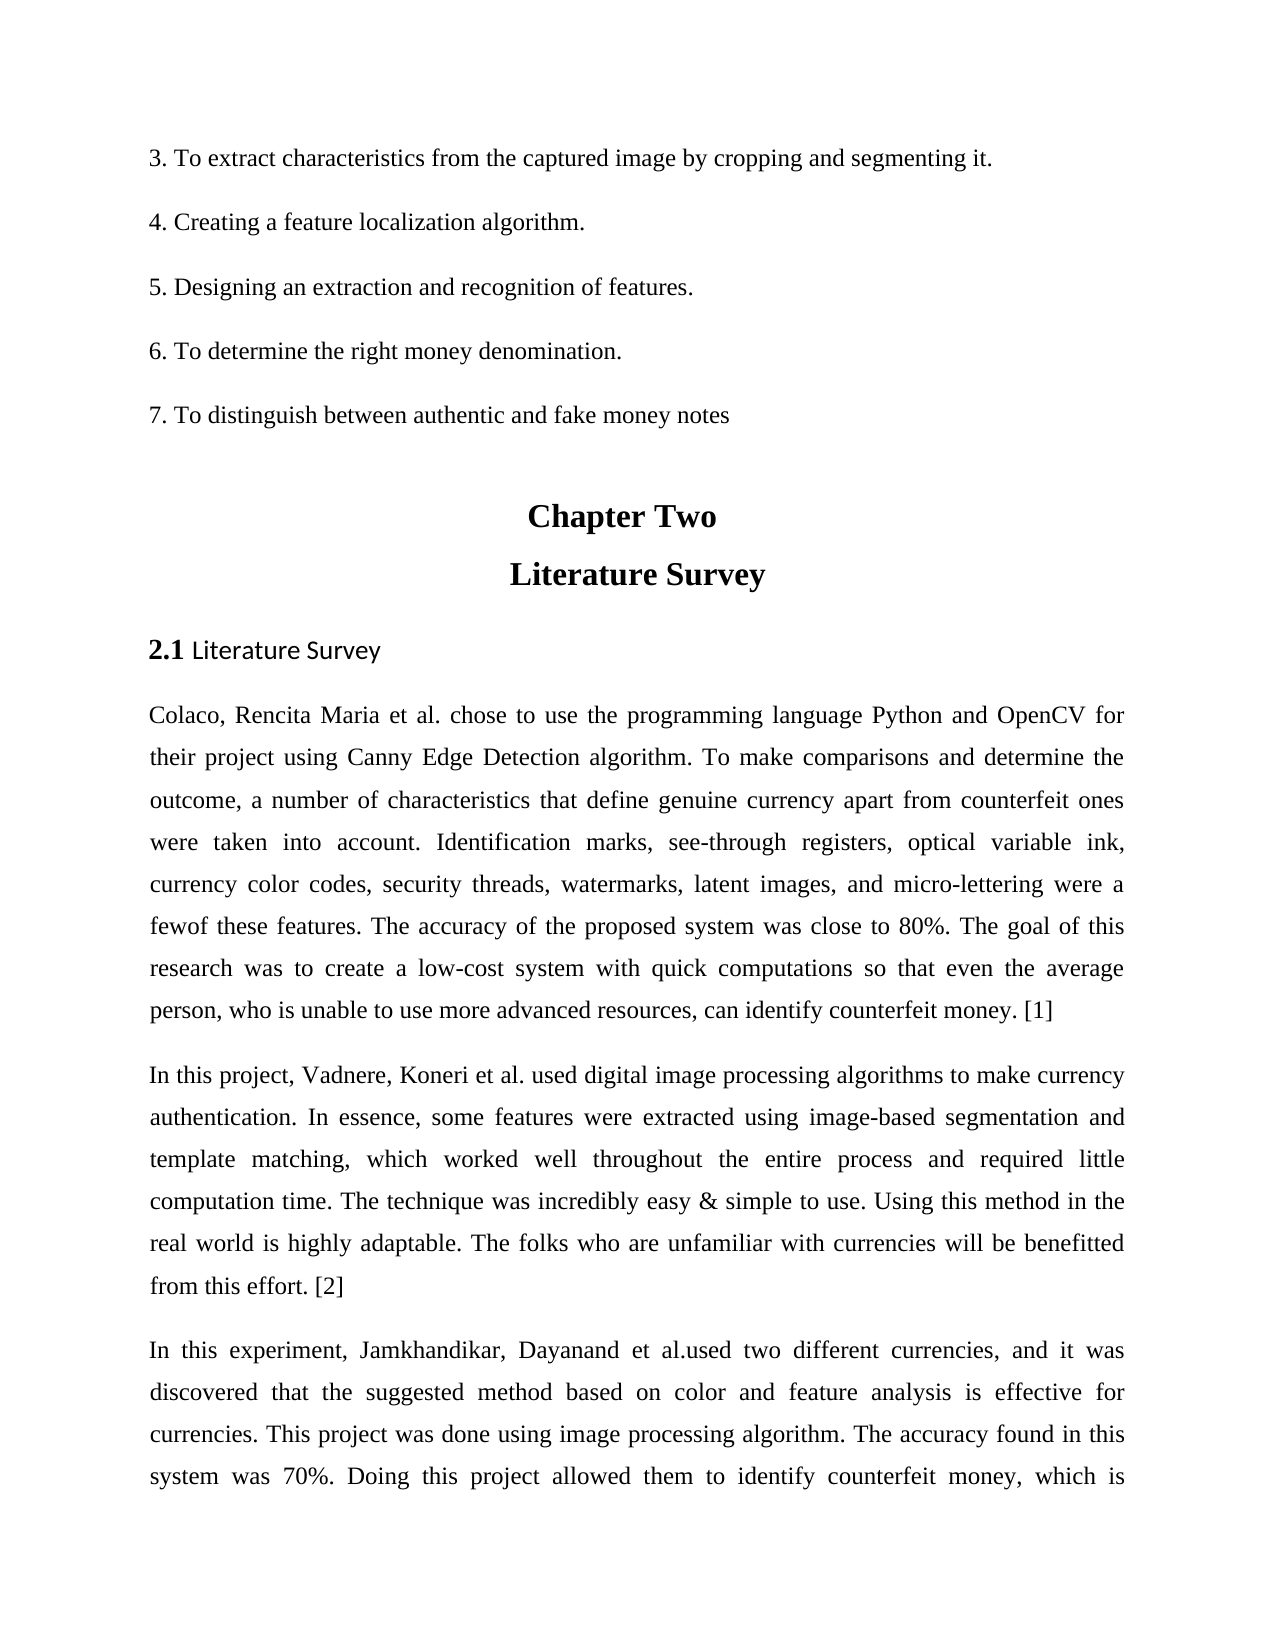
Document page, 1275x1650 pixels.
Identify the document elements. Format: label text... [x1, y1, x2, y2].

text 2.1 Literature Survey [148, 632, 1127, 666]
text Colaco, Rencita Maria et al. chose to use the programming language Python and OpenCV for their project using Canny Edge Detection algorithm. To make comparisons and determine the outcome, a number of characteristics that define genuine currency apart from counterfeit ones were taken into account. Identification marks, see-through registers, optical variable ink, currency color codes, security threads, watermarks, latent images, and micro-lettering were a fewof these features. The accuracy of the proposed system was close to 80%. The goal of this research was to create a low-cost system with quick computations so that even the average person, who is unable to use more advanced resources, can identify counterfeit money. [1] [148, 700, 1126, 1024]
list To extract characteristics from the captured image by cropping and segmenting it. [148, 143, 1126, 172]
list To distinguish between authentic and fake money notes [148, 400, 1126, 429]
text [148, 1335, 1126, 1490]
text Chapter Two [71, 497, 1126, 535]
text In this project, Vadnere, Koneri et al. used digital image processing algorithms to make currency authentication. In essence, some features were extracted using image-based segmentation and template matching, which worked well throughout the entire process and required little computation time. The technique was incredibly easy & simple to use. Using this method in the real world is highly adaptable. The folks who are unfamiliar with currencies will be benefitted from this effort. [2] [148, 1060, 1126, 1299]
subtitle Literature Survey [438, 554, 837, 592]
list Creating a feature localization algorithm. [148, 207, 1126, 236]
list To determine the right money denomination. [148, 336, 1126, 364]
list Designing an extraction and recognition of features. [148, 272, 1126, 300]
